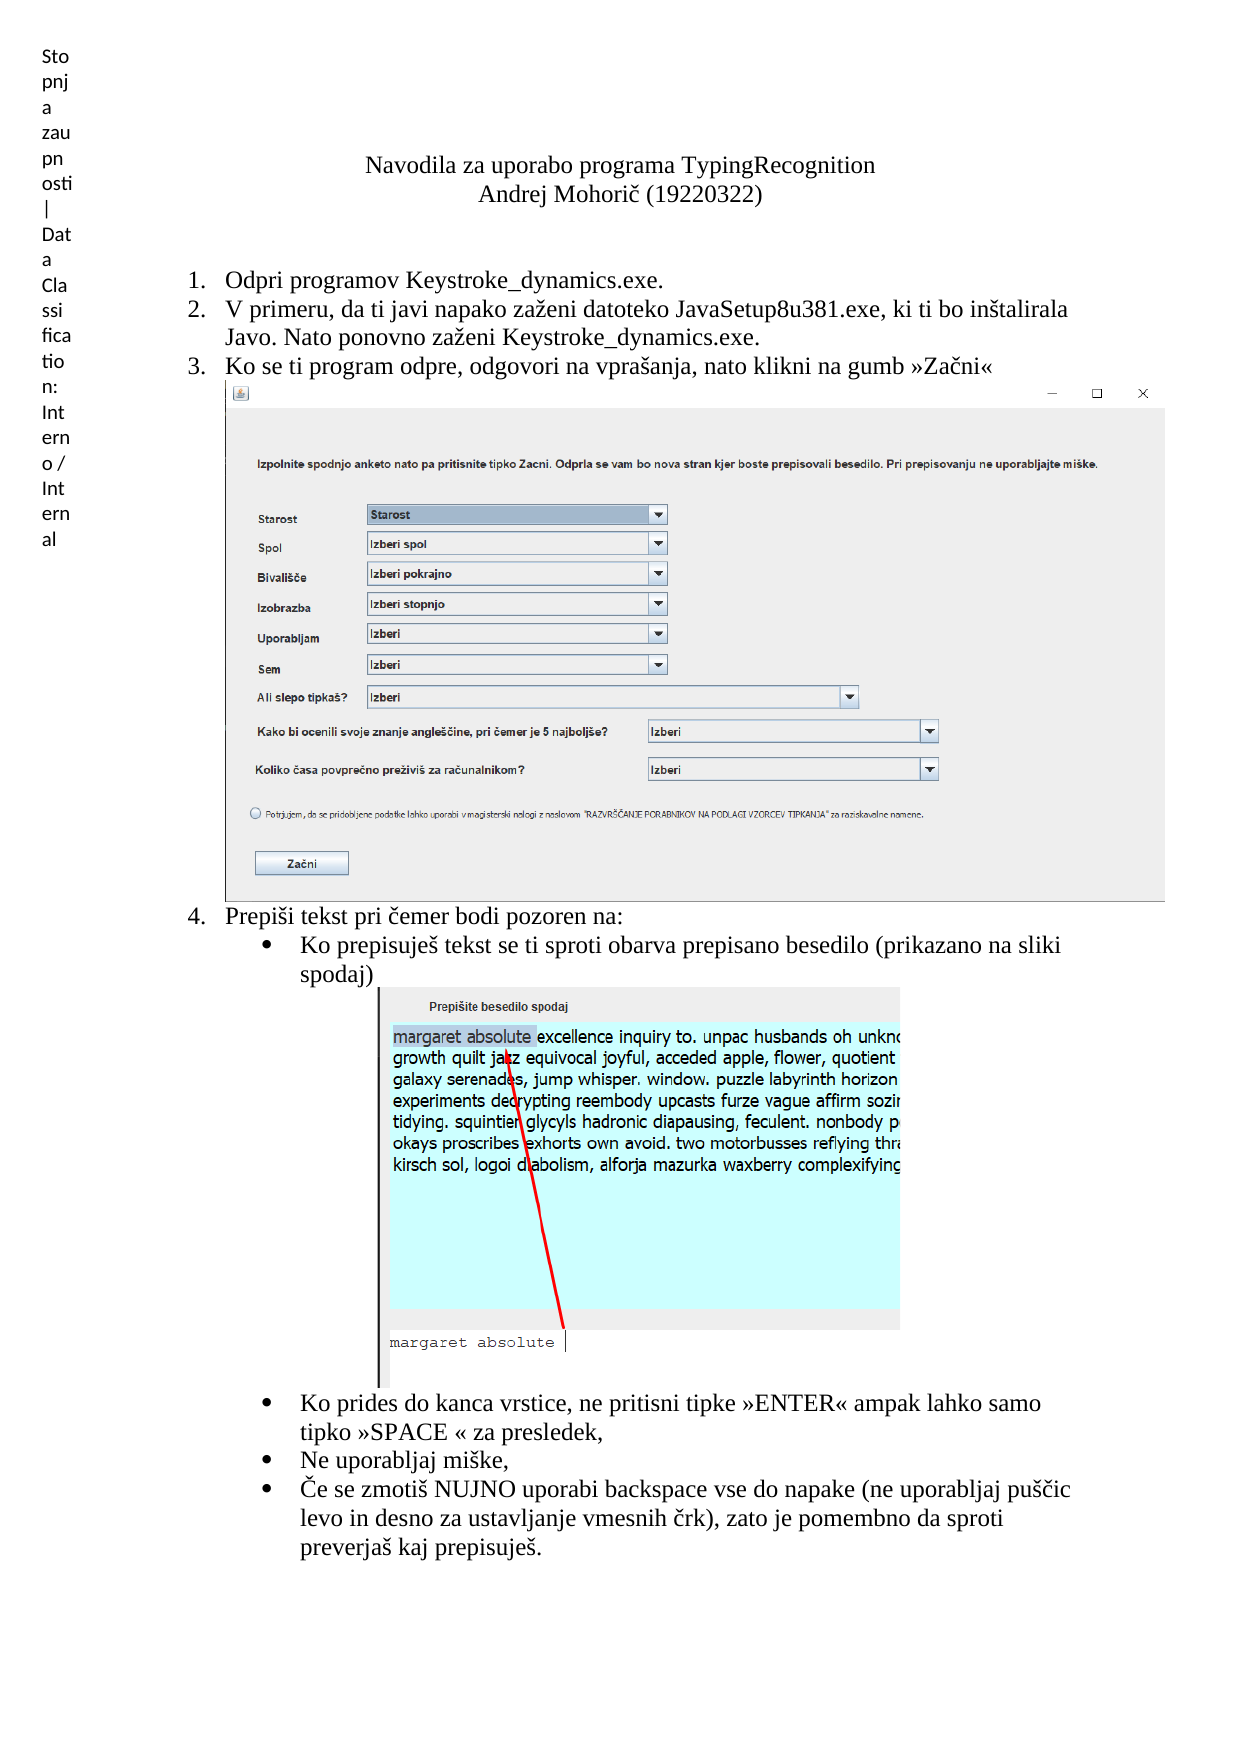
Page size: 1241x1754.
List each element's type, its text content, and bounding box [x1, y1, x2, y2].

picture [225, 380, 1165, 902]
list Ko prepisuješ tekst se ti sproti obarva prepisano besedilo (prikazano na sliki spodaj) [262, 930, 1090, 987]
text Navodila za uporabo programa TypingRecognition [150, 150, 1090, 179]
list Odpri programov Keystroke_dynamics.exe. [187, 265, 1090, 294]
picture [377, 987, 901, 1388]
list Če se zmotiš NUJNO uporabi backspace vse do napake (ne uporabljaj puščic levo in desno za ustavljanje vmesnih črk), zato je pomembno da sproti preverjaš kaj prepisuješ. [262, 1474, 1090, 1561]
list Ko prides do kanca vrstice, ne pritisni tipke »ENTER« ampak lahko samo tipko »SPACE « za presledek, [262, 1388, 1090, 1446]
list Prepiši tekst pri čemer bodi pozoren na: [187, 901, 1090, 930]
list V primeru, da ti javi napako zaženi datoteko JavaSetup8u381.exe, ki ti bo inštalirala Javo. Nato ponovno zaženi Keystroke_dynamics.exe. [187, 294, 1090, 351]
list Ne uporabljaj miške, [262, 1446, 1090, 1474]
list Ko se ti program odpre, odgovori na vprašanja, nato klikni na gumb »Začni« [187, 351, 1090, 380]
text Andrej Mohorič (19220322) [150, 179, 1090, 207]
